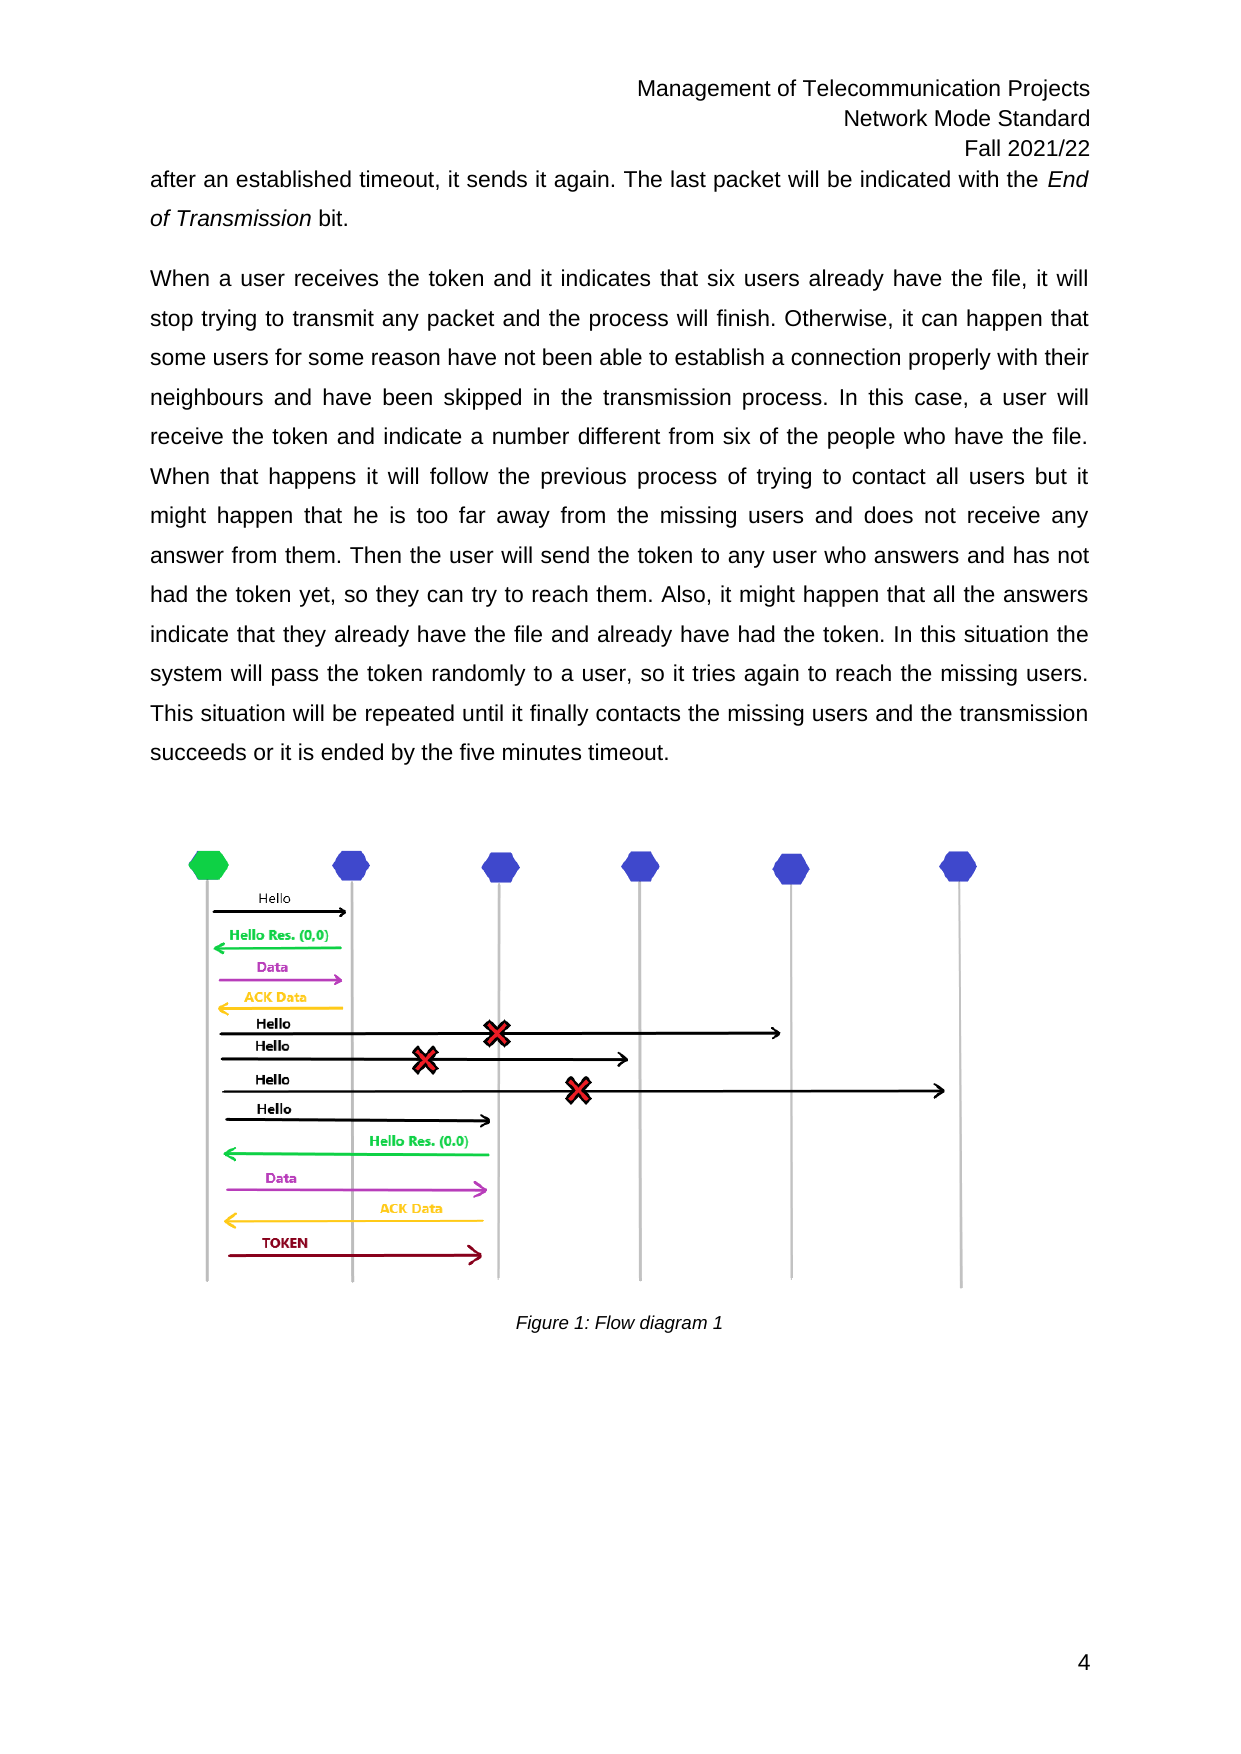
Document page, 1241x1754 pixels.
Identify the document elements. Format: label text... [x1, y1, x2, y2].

picture [150, 839, 1091, 1308]
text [150, 166, 1090, 231]
text When a user receives the token and it indicates that six users already have the file, it will stop trying to transmit any packet and the process will finish. Otherwise, it can happen that some users for some reason have not been able to establish a connection properly with their neighbours and have been skipped in the transmission process. In this case, a user will receive the token and indicate a number different from six of the people who have the file. When that happens it will follow the previous process of trying to contact all users but it might happen that he is too far away from the missing users and does not receive any answer from them. Then the user will send the token to any user who answers and has not had the token yet, so they can try to reach them. Also, it might happen that all the answers indicate that they already have the file and already have had the token. In this situation the system will pass the token randomly to a user, so it tries again to reach the missing users. This situation will be repeated until it finally contacts the missing users and the transmission succeeds or it is ended by the five minutes timeout. [150, 265, 1090, 766]
text Figure 1: Flow diagram 1 [150, 1312, 1090, 1333]
